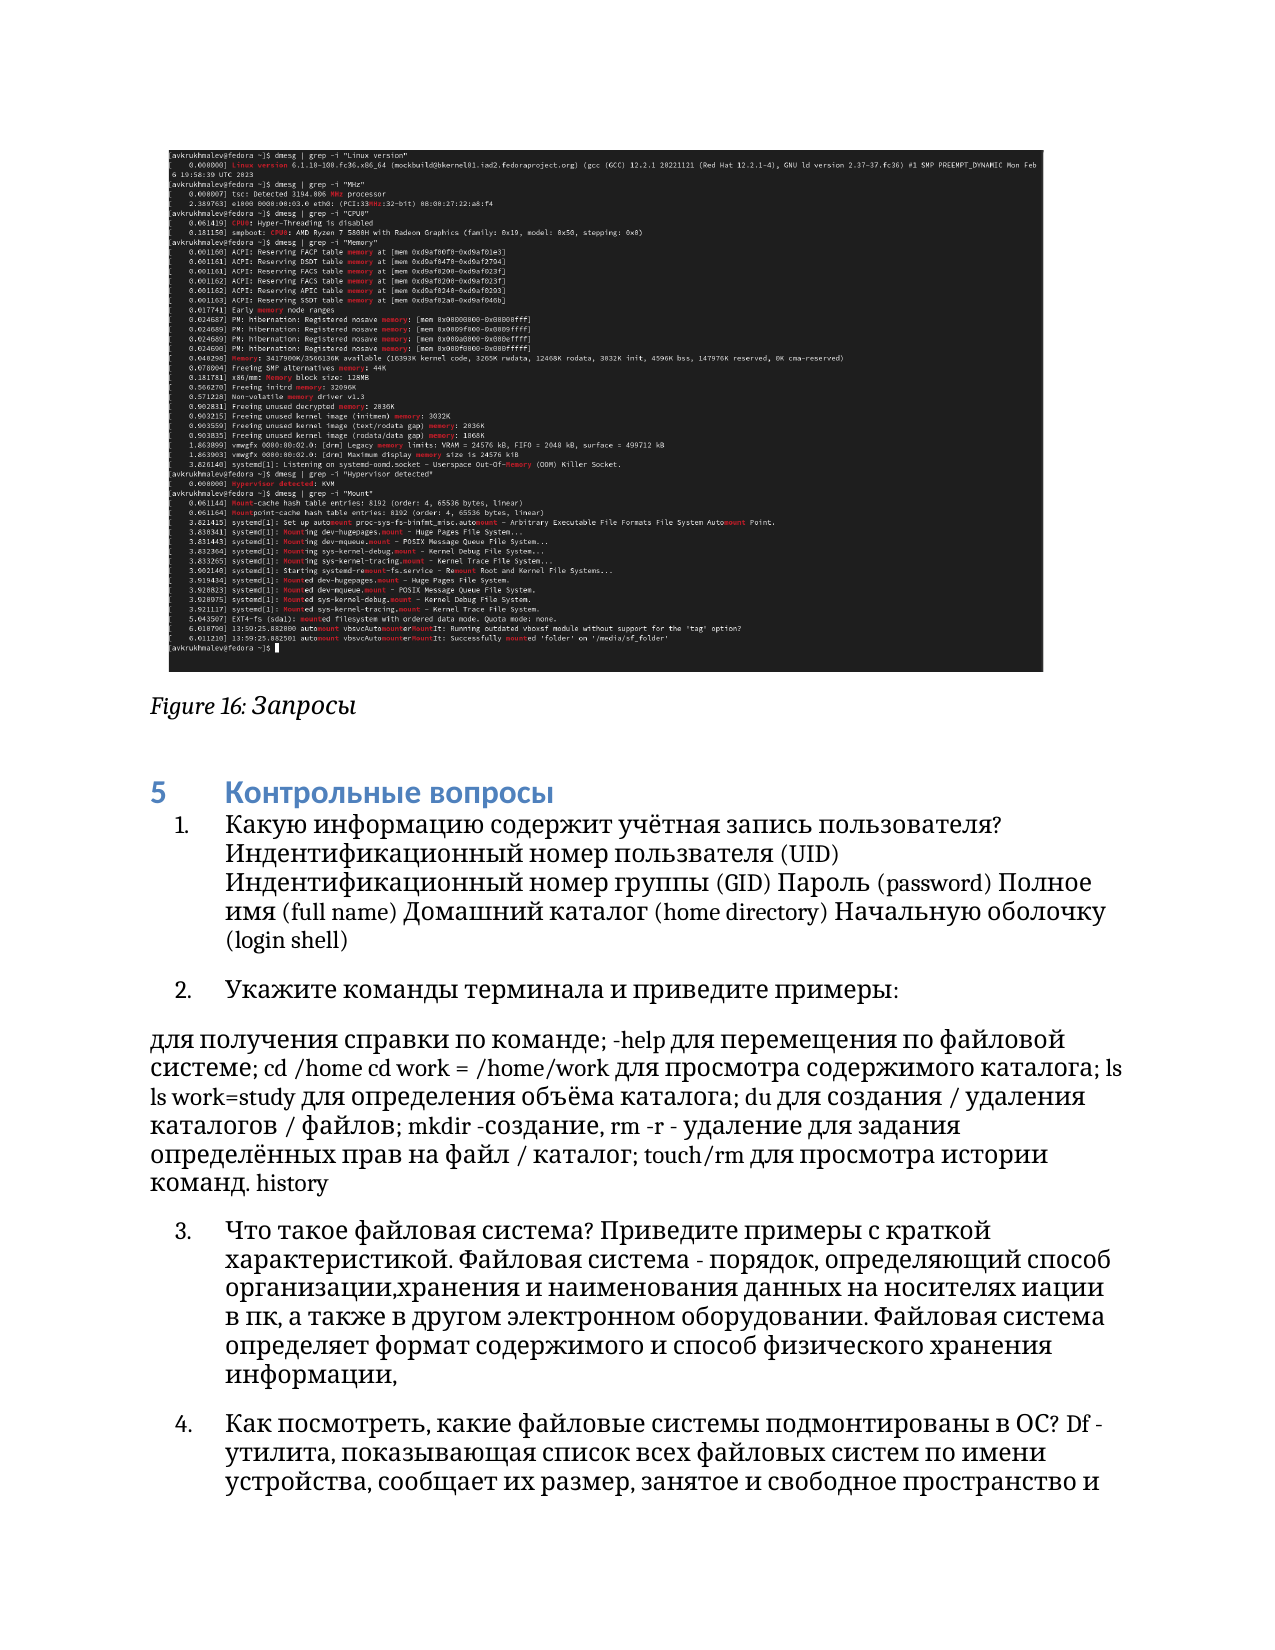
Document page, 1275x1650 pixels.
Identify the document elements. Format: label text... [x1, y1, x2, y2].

list Что такое файловая система? Приведите примеры с краткой характеристикой. Файловая система - порядок, определяющий способ организации,хранения и наименования данных на носителях иации в пк, а также в другом электронном оборудовании. Файловая система определяет формат содержимого и способ физического хранения информации, [175, 1217, 1125, 1389]
list Какую информацию содержит учётная запись пользователя? Индентификационный номер пользвателя (UID) Индентификационный номер группы (GID) Пароль (password) Полное имя (full name) Домашний каталог (home directory) Начальную оболочку (login shell) [175, 811, 1125, 955]
subtitle 5 Контрольные вопросы [150, 771, 1125, 811]
list Укажите команды терминала и приведите примеры: [175, 976, 1125, 1005]
picture [168, 150, 1044, 672]
text для получения справки по команде; -help для перемещения по файловой системе; cd /home cd work = /home/work для просмотра содержимого каталога; ls ls work=study для определения объёма каталога; du для создания / удаления каталогов / файлов; mkdir -создание, rm -r - удаление для задания определённых прав на файл / каталог; touch/rm для просмотра истории команд. history [150, 1026, 1125, 1198]
text Figure 16: Запросы [150, 692, 1125, 721]
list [175, 1410, 1125, 1496]
